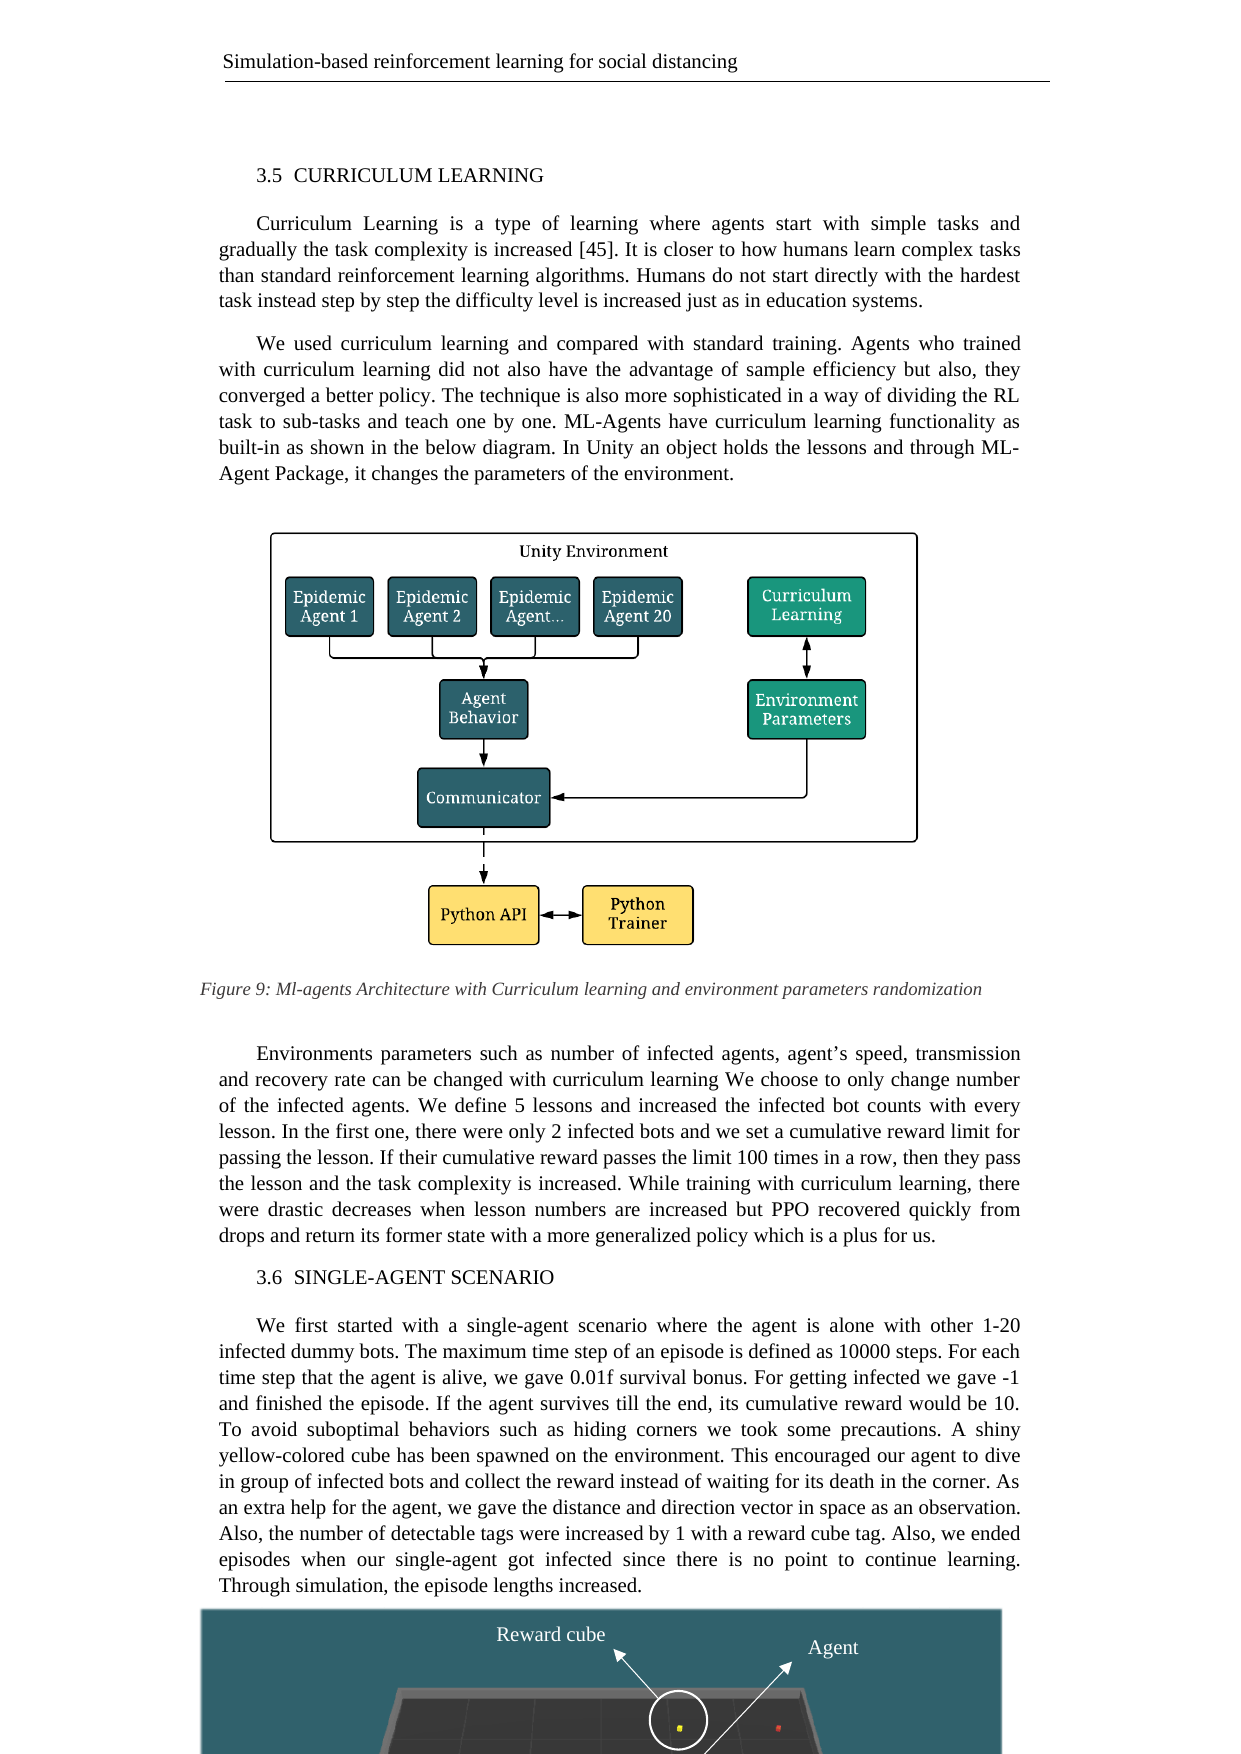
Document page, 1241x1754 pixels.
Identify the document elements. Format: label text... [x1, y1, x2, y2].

text We used curriculum learning and compared with standard training. Agents who trained with curriculum learning did not also have the advantage of sample efficiency but also, they converged a better policy. The technique is also more sophisticated in a way of dividing the RL task to sub-tasks and teach one by one. ML-Agents have curriculum learning functionality as built-in as shown in the below diagram. In Unity an object holds the lessons and through ML-Agent Package, it changes the parameters of the environment. [218, 331, 1022, 485]
text Curriculum Learning is a type of learning where agents start with simple tasks and gradually the task complexity is increased [45]. It is closer to how humans learn complex tasks than standard reinforcement learning algorithms. Humans do not start directly with the hardest task instead step by step the difficulty level is increased just as in education systems. [218, 211, 1022, 312]
list CURRICULUM LEARNING [256, 162, 1022, 187]
picture [203, 1611, 1000, 1754]
list SINGLE-AGENT SCENARIO [256, 1265, 1022, 1289]
picture [222, 522, 965, 956]
